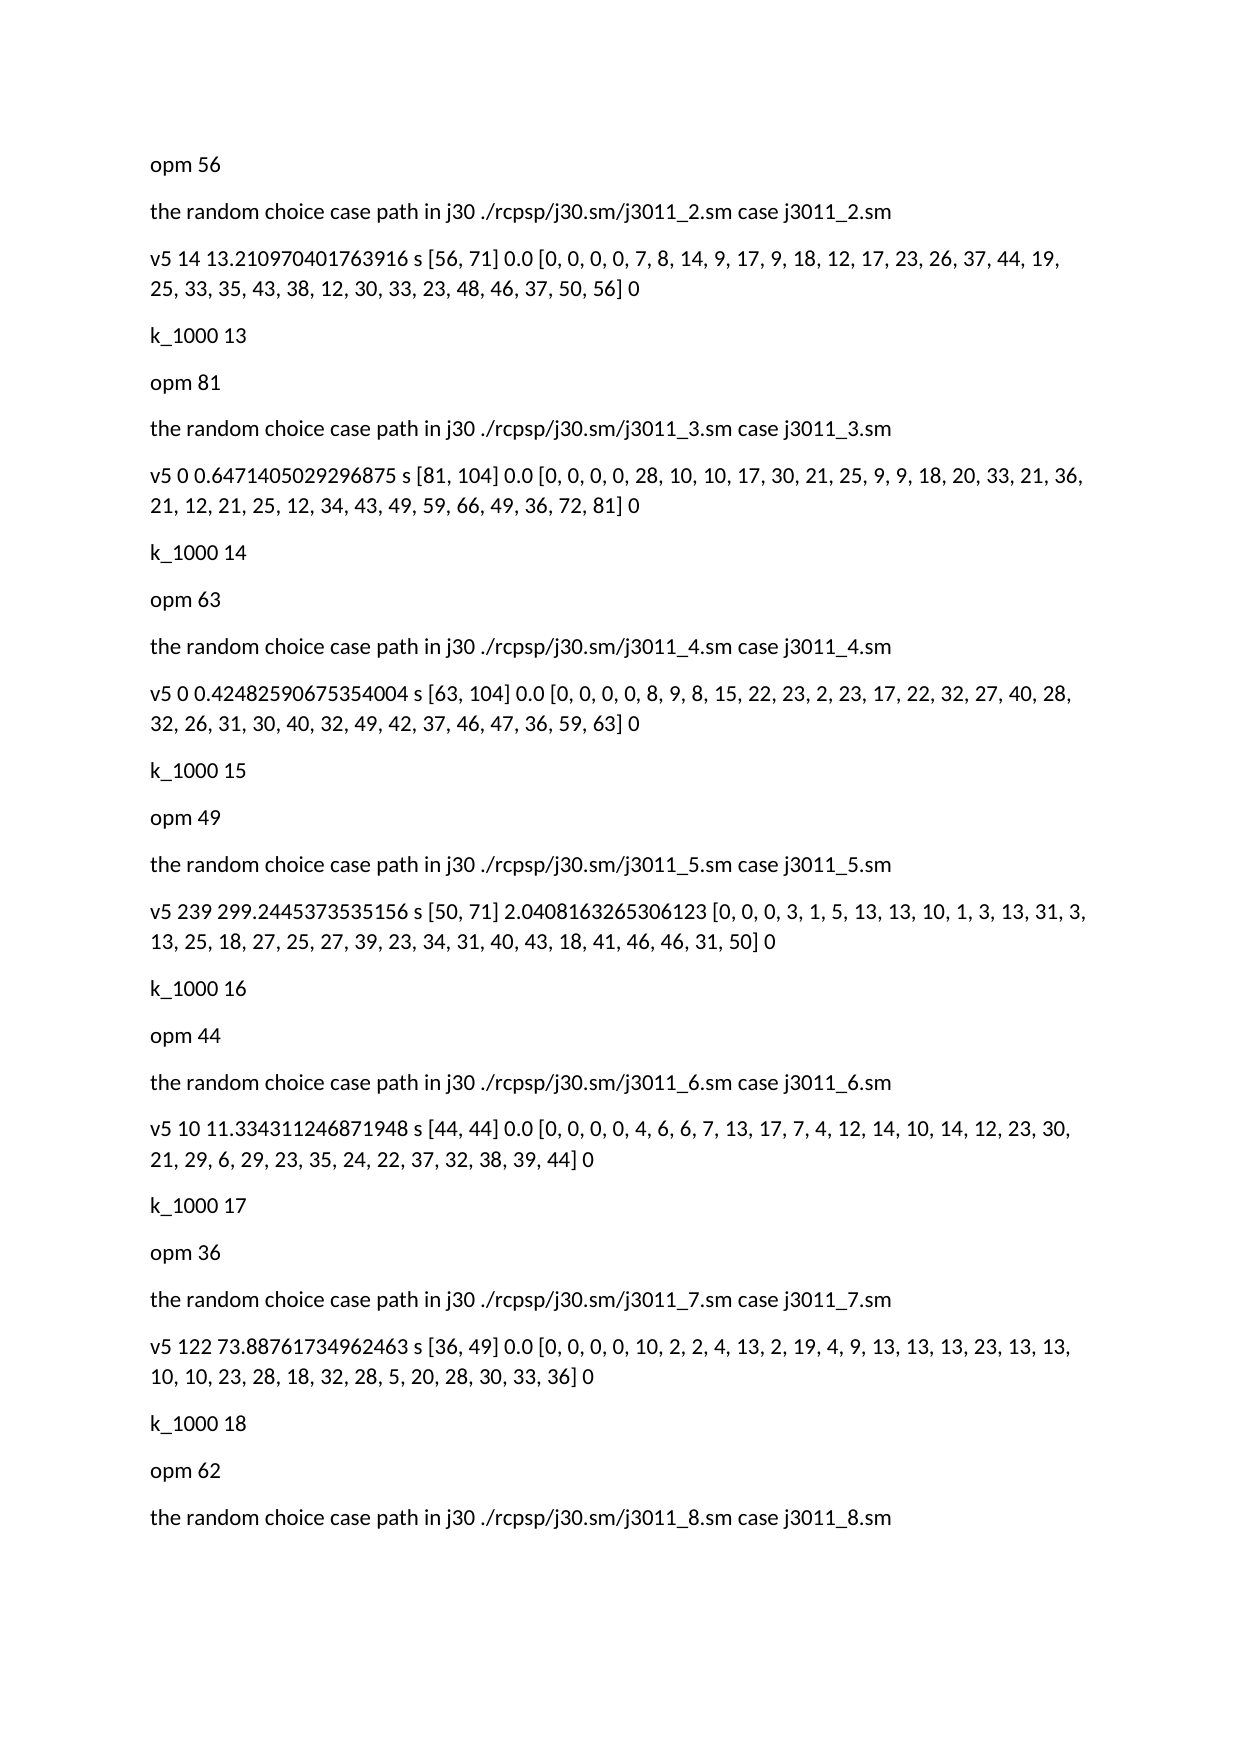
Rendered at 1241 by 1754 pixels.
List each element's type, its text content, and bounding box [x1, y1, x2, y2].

text k_1000 16 [150, 974, 1090, 1002]
text the random choice case path in j30 ./rcpsp/j30.sm/j3011_4.sm case j3011_4.sm [150, 632, 1090, 660]
text opm 36 [150, 1238, 1090, 1267]
text opm 63 [150, 585, 1090, 613]
text the random choice case path in j30 ./rcpsp/j30.sm/j3011_2.sm case j3011_2.sm [150, 197, 1090, 225]
text opm 49 [150, 803, 1090, 831]
text opm 81 [150, 368, 1090, 396]
text k_1000 18 [150, 1409, 1090, 1437]
text v5 0 0.6471405029296875 s [81, 104] 0.0 [0, 0, 0, 0, 28, 10, 10, 17, 30, 21, 25, 9, 9, 18, 20, 33, 21, 36, 21, 12, 21, 25, 12, 34, 43, 49, 59, 66, 49, 36, 72, 81] 0 [150, 461, 1090, 520]
text opm 62 [150, 1456, 1090, 1484]
text k_1000 13 [150, 321, 1090, 349]
text the random choice case path in j30 ./rcpsp/j30.sm/j3011_6.sm case j3011_6.sm [150, 1068, 1090, 1096]
text the random choice case path in j30 ./rcpsp/j30.sm/j3011_7.sm case j3011_7.sm [150, 1285, 1090, 1313]
text k_1000 17 [150, 1192, 1090, 1220]
text k_1000 15 [150, 756, 1090, 784]
text the random choice case path in j30 ./rcpsp/j30.sm/j3011_3.sm case j3011_3.sm [150, 414, 1090, 443]
text the random choice case path in j30 ./rcpsp/j30.sm/j3011_5.sm case j3011_5.sm [150, 850, 1090, 878]
text opm 44 [150, 1021, 1090, 1049]
text opm 56 [150, 150, 1090, 178]
text v5 239 299.2445373535156 s [50, 71] 2.0408163265306123 [0, 0, 0, 3, 1, 5, 13, 13, 10, 1, 3, 13, 31, 3, 13, 25, 18, 27, 25, 27, 39, 23, 34, 31, 40, 43, 18, 41, 46, 46, 31, 50] 0 [150, 897, 1090, 955]
text v5 14 13.210970401763916 s [56, 71] 0.0 [0, 0, 0, 0, 7, 8, 14, 9, 17, 9, 18, 12, 17, 23, 26, 37, 44, 19, 25, 33, 35, 43, 38, 12, 30, 33, 23, 48, 46, 37, 50, 56] 0 [150, 244, 1090, 302]
text k_1000 14 [150, 538, 1090, 567]
text the random choice case path in j30 ./rcpsp/j30.sm/j3011_8.sm case j3011_8.sm [150, 1503, 1090, 1531]
text v5 0 0.42482590675354004 s [63, 104] 0.0 [0, 0, 0, 0, 8, 9, 8, 15, 22, 23, 2, 23, 17, 22, 32, 27, 40, 28, 32, 26, 31, 30, 40, 32, 49, 42, 37, 46, 47, 36, 59, 63] 0 [150, 679, 1090, 737]
text v5 122 73.88761734962463 s [36, 49] 0.0 [0, 0, 0, 0, 10, 2, 2, 4, 13, 2, 19, 4, 9, 13, 13, 13, 23, 13, 13, 10, 10, 23, 28, 18, 32, 28, 5, 20, 28, 30, 33, 36] 0 [150, 1332, 1090, 1391]
text v5 10 11.334311246871948 s [44, 44] 0.0 [0, 0, 0, 0, 4, 6, 6, 7, 13, 17, 7, 4, 12, 14, 10, 14, 12, 23, 30, 21, 29, 6, 29, 23, 35, 24, 22, 37, 32, 38, 39, 44] 0 [150, 1114, 1090, 1173]
